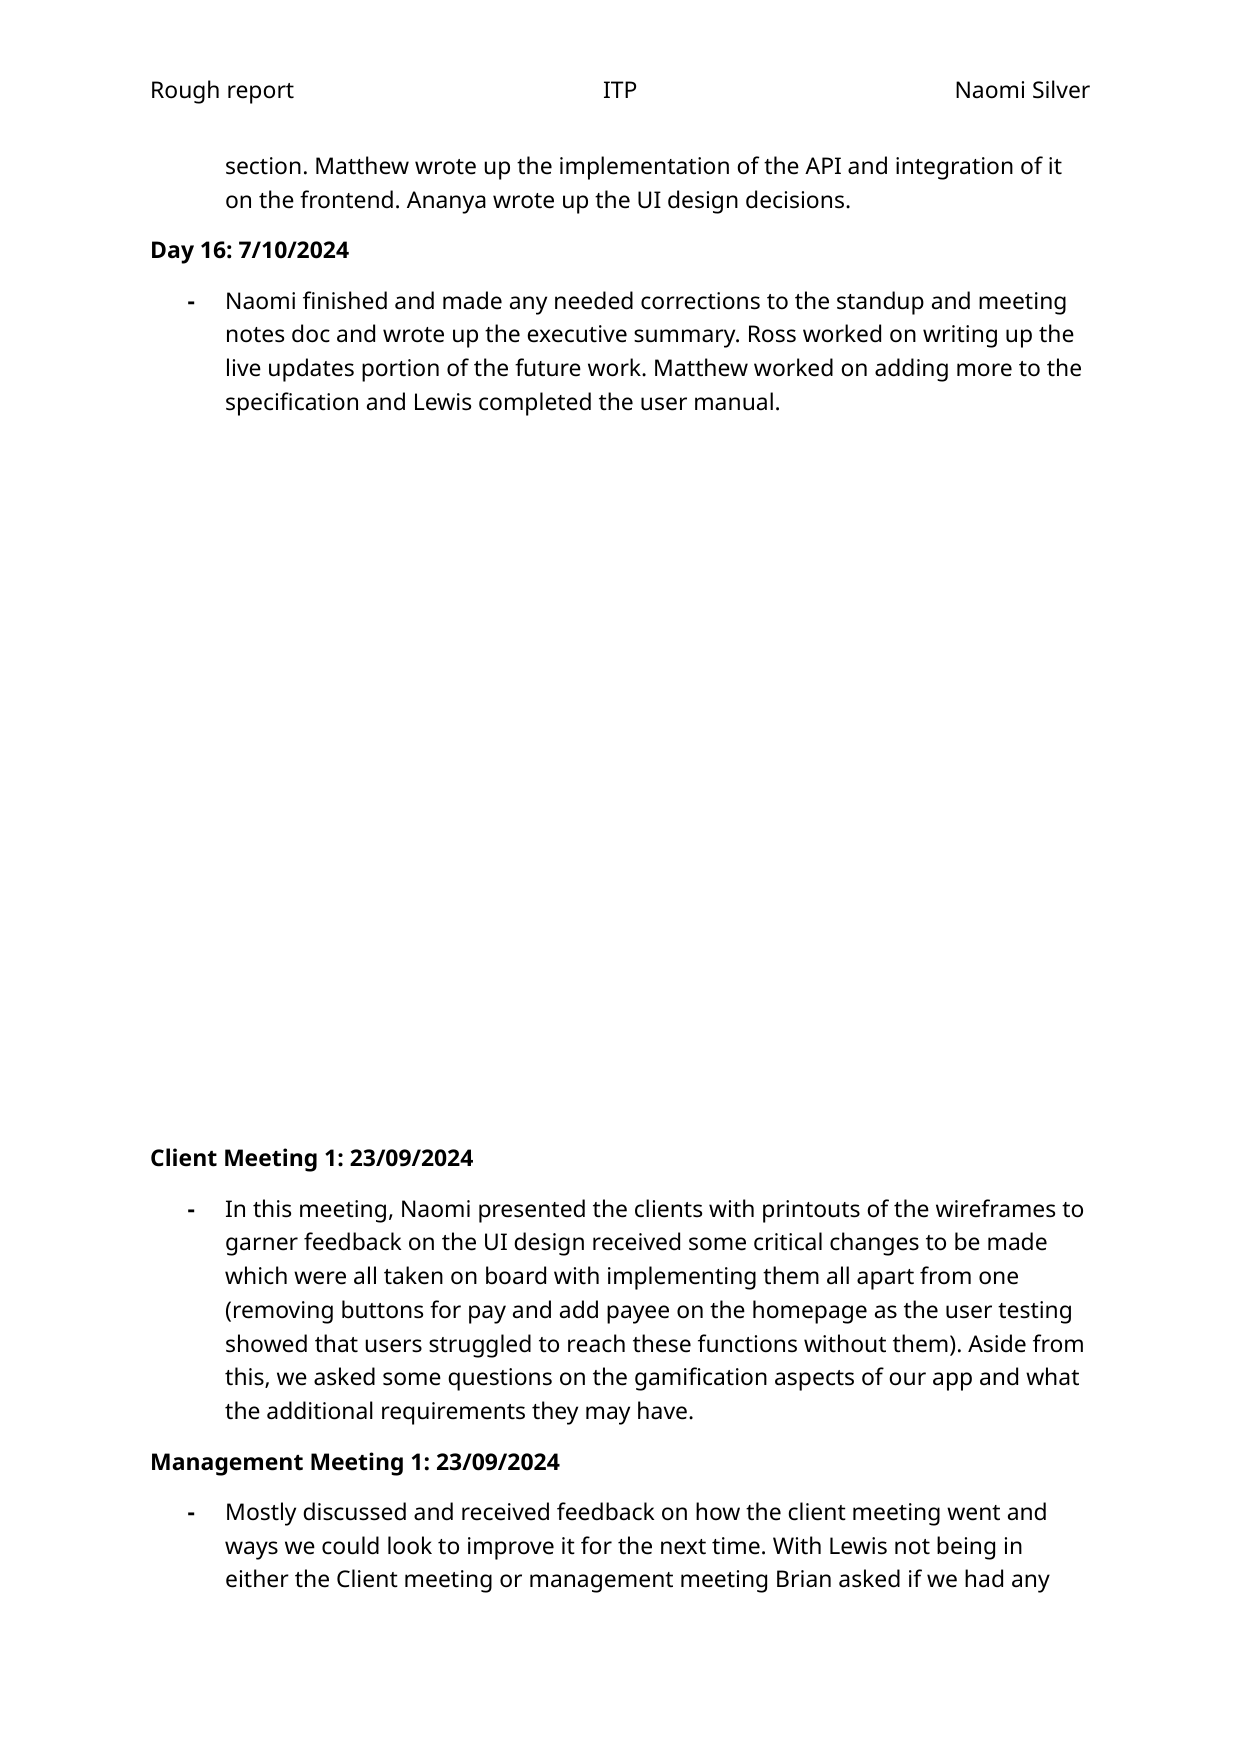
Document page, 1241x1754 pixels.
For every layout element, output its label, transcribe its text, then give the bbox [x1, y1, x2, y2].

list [187, 1496, 1090, 1594]
text Client Meeting 1: 23/09/2024 [150, 1142, 1090, 1173]
text Day 16: 7/10/2024 [150, 234, 1090, 265]
list Naomi finished and made any needed corrections to the standup and meeting notes doc and wrote up the executive summary. Ross worked on writing up the live updates portion of the future work. Matthew worked on adding more to the specification and Lewis completed the user manual. [187, 284, 1090, 417]
list In this meeting, Naomi presented the clients with printouts of the wireframes to garner feedback on the UI design received some critical changes to be made which were all taken on board with implementing them all apart from one (removing buttons for pay and add payee on the homepage as the user testing showed that users struggled to reach these functions without them). Aside from this, we asked some questions on the gamification aspects of our app and what the additional requirements they may have. [187, 1192, 1090, 1426]
text Management Meeting 1: 23/09/2024 [150, 1445, 1090, 1477]
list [187, 150, 1090, 215]
